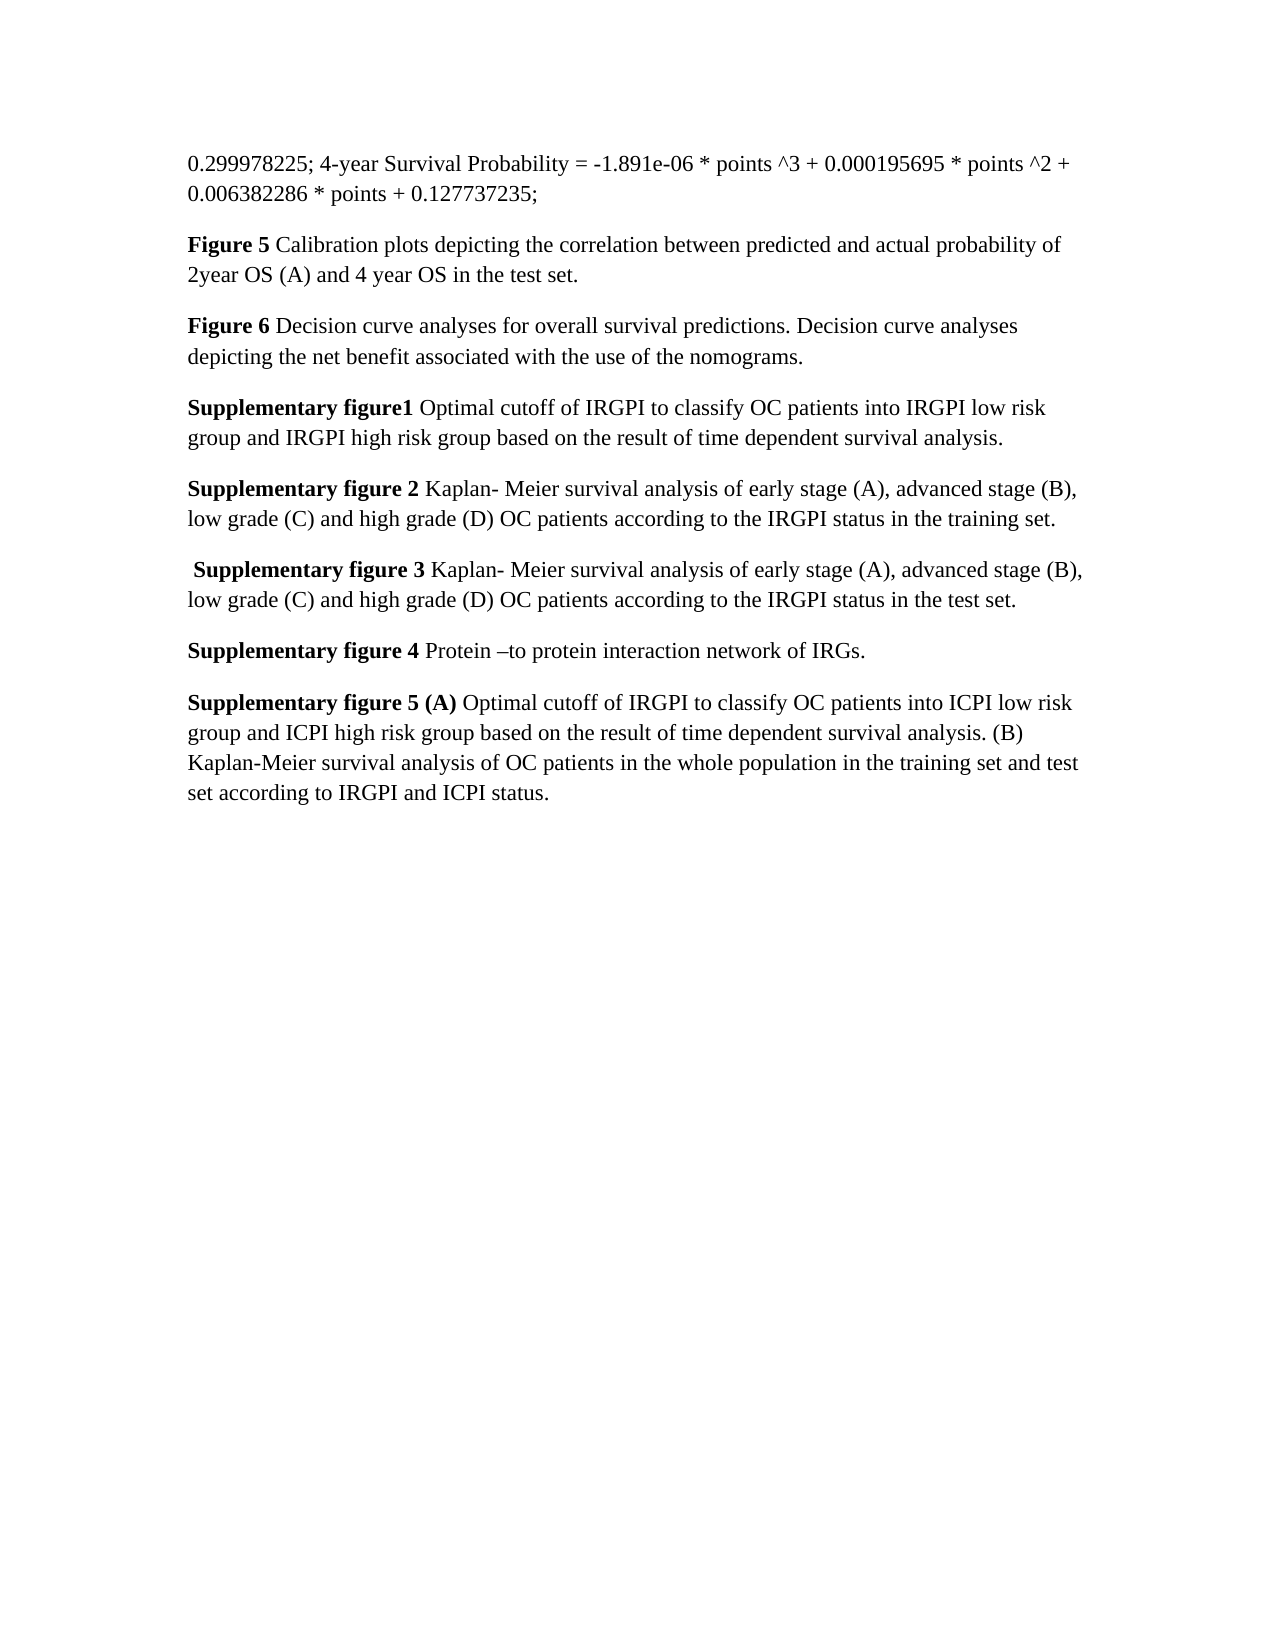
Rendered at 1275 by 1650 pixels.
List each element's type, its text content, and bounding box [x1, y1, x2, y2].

text Supplementary figure 2 Kaplan- Meier survival analysis of early stage (A), advanced stage (B), low grade (C) and high grade (D) OC patients according to the IRGPI status in the training set. [187, 475, 1087, 532]
text Supplementary figure1 Optimal cutoff of IRGPI to classify OC patients into IRGPI low risk group and IRGPI high risk group based on the result of time dependent survival analysis. [187, 394, 1087, 450]
text Figure 6 Decision curve analyses for overall survival predictions. Decision curve analyses depicting the net benefit associated with the use of the nomograms. [187, 312, 1087, 369]
text Supplementary figure 4 Protein –to protein interaction network of IRGs. [187, 637, 1087, 664]
text Figure 5 Calibration plots depicting the correlation between predicted and actual probability of 2year OS (A) and 4 year OS in the test set. [187, 231, 1087, 288]
text Supplementary figure 5 (A) Optimal cutoff of IRGPI to classify OC patients into ICPI low risk group and ICPI high risk group based on the result of time dependent survival analysis. (B) Kaplan-Meier survival analysis of OC patients in the whole population in the training set and test set according to IRGPI and ICPI status. [187, 688, 1087, 806]
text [187, 150, 1087, 207]
text Supplementary figure 3 Kaplan- Meier survival analysis of early stage (A), advanced stage (B), low grade (C) and high grade (D) OC patients according to the IRGPI status in the test set. [187, 556, 1087, 613]
